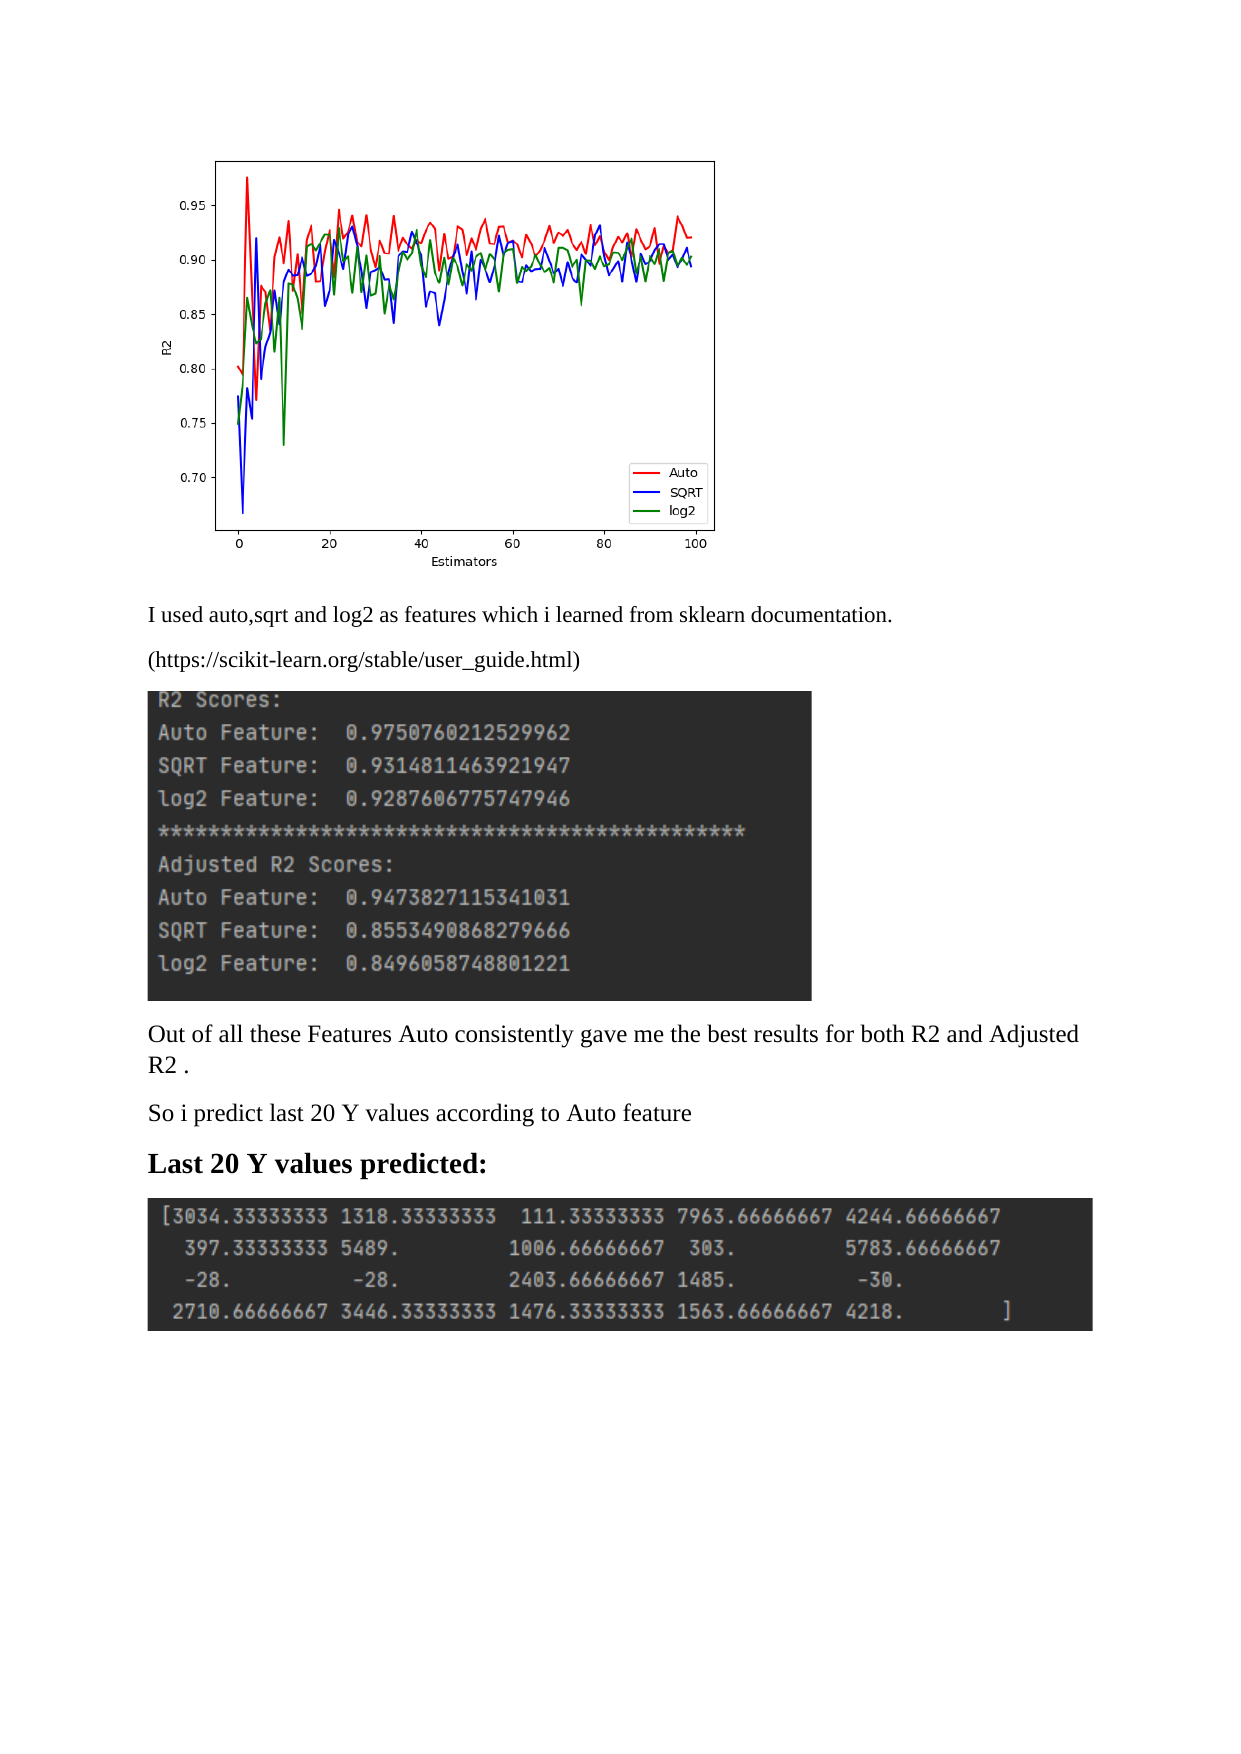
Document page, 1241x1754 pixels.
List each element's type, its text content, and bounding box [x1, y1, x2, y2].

picture [147, 1198, 1093, 1331]
text (https://scikit-learn.org/stable/user_guide.html) [148, 646, 1093, 672]
picture [147, 691, 812, 1001]
picture [147, 147, 727, 582]
text So i predict last 20 Y values according to Auto feature [148, 1098, 1093, 1127]
text Out of all these Features Auto consistently gave me the best results for both R2 and Adjusted R2 . [148, 1019, 1093, 1079]
text Last 20 Y values predicted: [148, 1146, 1093, 1179]
text I used auto,sqrt and log2 as features which i learned from sklearn documentation. [148, 601, 1093, 627]
